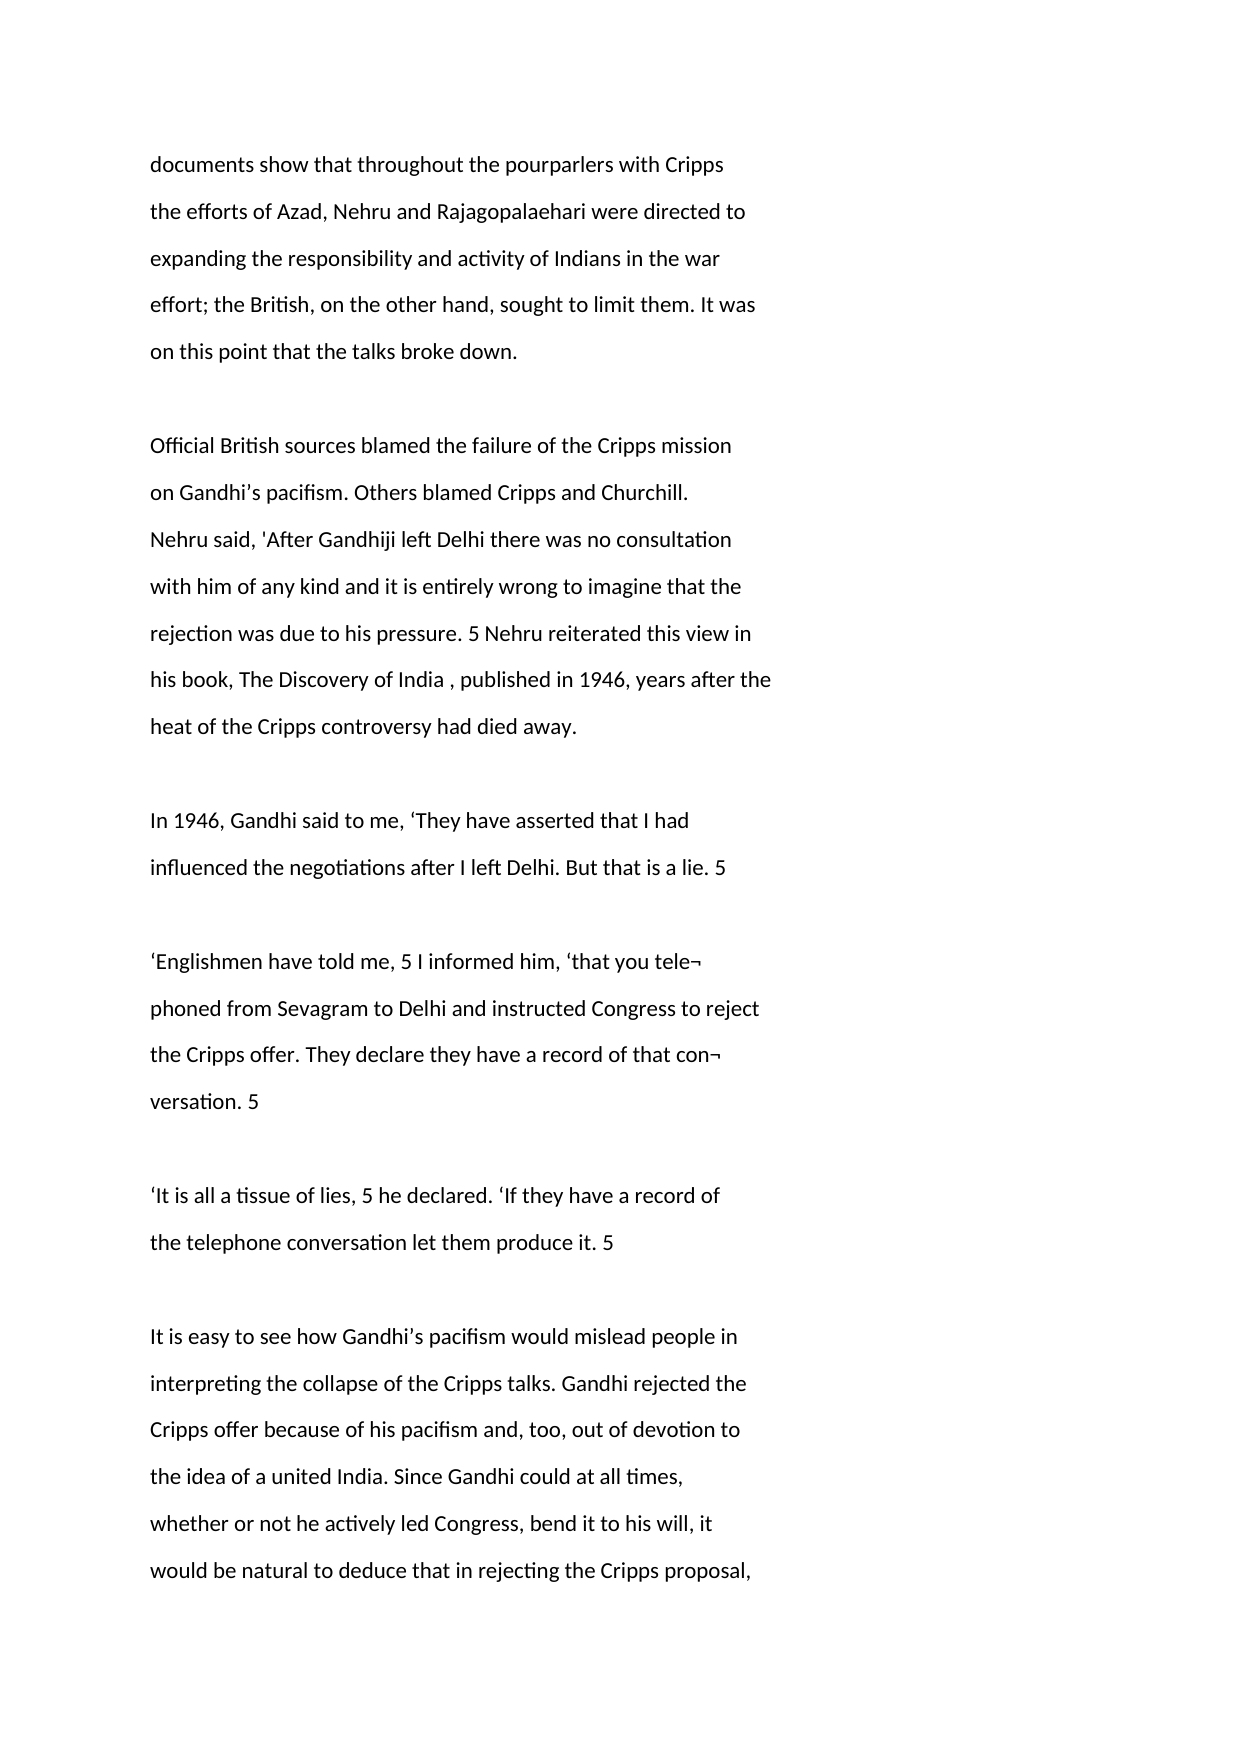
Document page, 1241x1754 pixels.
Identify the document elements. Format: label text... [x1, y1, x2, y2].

text interpreting the collapse of the Cripps talks. Gandhi rejected the [150, 1369, 1090, 1397]
text Official British sources blamed the failure of the Cripps mission [150, 431, 1090, 459]
text Cripps offer because of his pacifism and, too, out of devotion to [150, 1416, 1090, 1444]
text whether or not he actively led Congress, bend it to his will, it [150, 1509, 1090, 1537]
text versation. 5 [150, 1087, 1090, 1116]
text effort; the British, on the other hand, sought to limit them. It was [150, 291, 1090, 319]
text influenced the negotiations after I left Delhi. But that is a lie. 5 [150, 853, 1090, 881]
text would be natural to deduce that in rejecting the Cripps proposal, [150, 1556, 1090, 1584]
text the idea of a united India. Since Gandhi could at all times, [150, 1462, 1090, 1491]
text rejection was due to his pressure. 5 Nehru reiterated this view in [150, 619, 1090, 647]
text In 1946, Gandhi said to me, ‘They have asserted that I had [150, 806, 1090, 834]
text Nehru said, 'After Gandhiji left Delhi there was no consultation [150, 525, 1090, 553]
text expanding the responsibility and activity of Indians in the war [150, 244, 1090, 272]
text with him of any kind and it is entirely wrong to imagine that the [150, 572, 1090, 600]
text the telephone conversation let them produce it. 5 [150, 1228, 1090, 1256]
text heat of the Cripps controversy had died away. [150, 712, 1090, 741]
text on Gandhi’s pacifism. Others blamed Cripps and Churchill. [150, 478, 1090, 506]
text the Cripps offer. They declare they have a record of that con¬ [150, 1041, 1090, 1069]
text documents show that throughout the pourparlers with Cripps [150, 150, 1090, 178]
text his book, The Discovery of India , published in 1946, years after the [150, 666, 1090, 694]
text phoned from Sevagram to Delhi and instructed Congress to reject [150, 994, 1090, 1022]
text on this point that the talks broke down. [150, 337, 1090, 366]
text It is easy to see how Gandhi’s pacifism would mislead people in [150, 1322, 1090, 1350]
text the efforts of Azad, Nehru and Rajagopalaehari were directed to [150, 197, 1090, 225]
text ‘It is all a tissue of lies, 5 he declared. ‘If they have a record of [150, 1181, 1090, 1209]
text ‘Englishmen have told me, 5 I informed him, ‘that you tele¬ [150, 947, 1090, 975]
